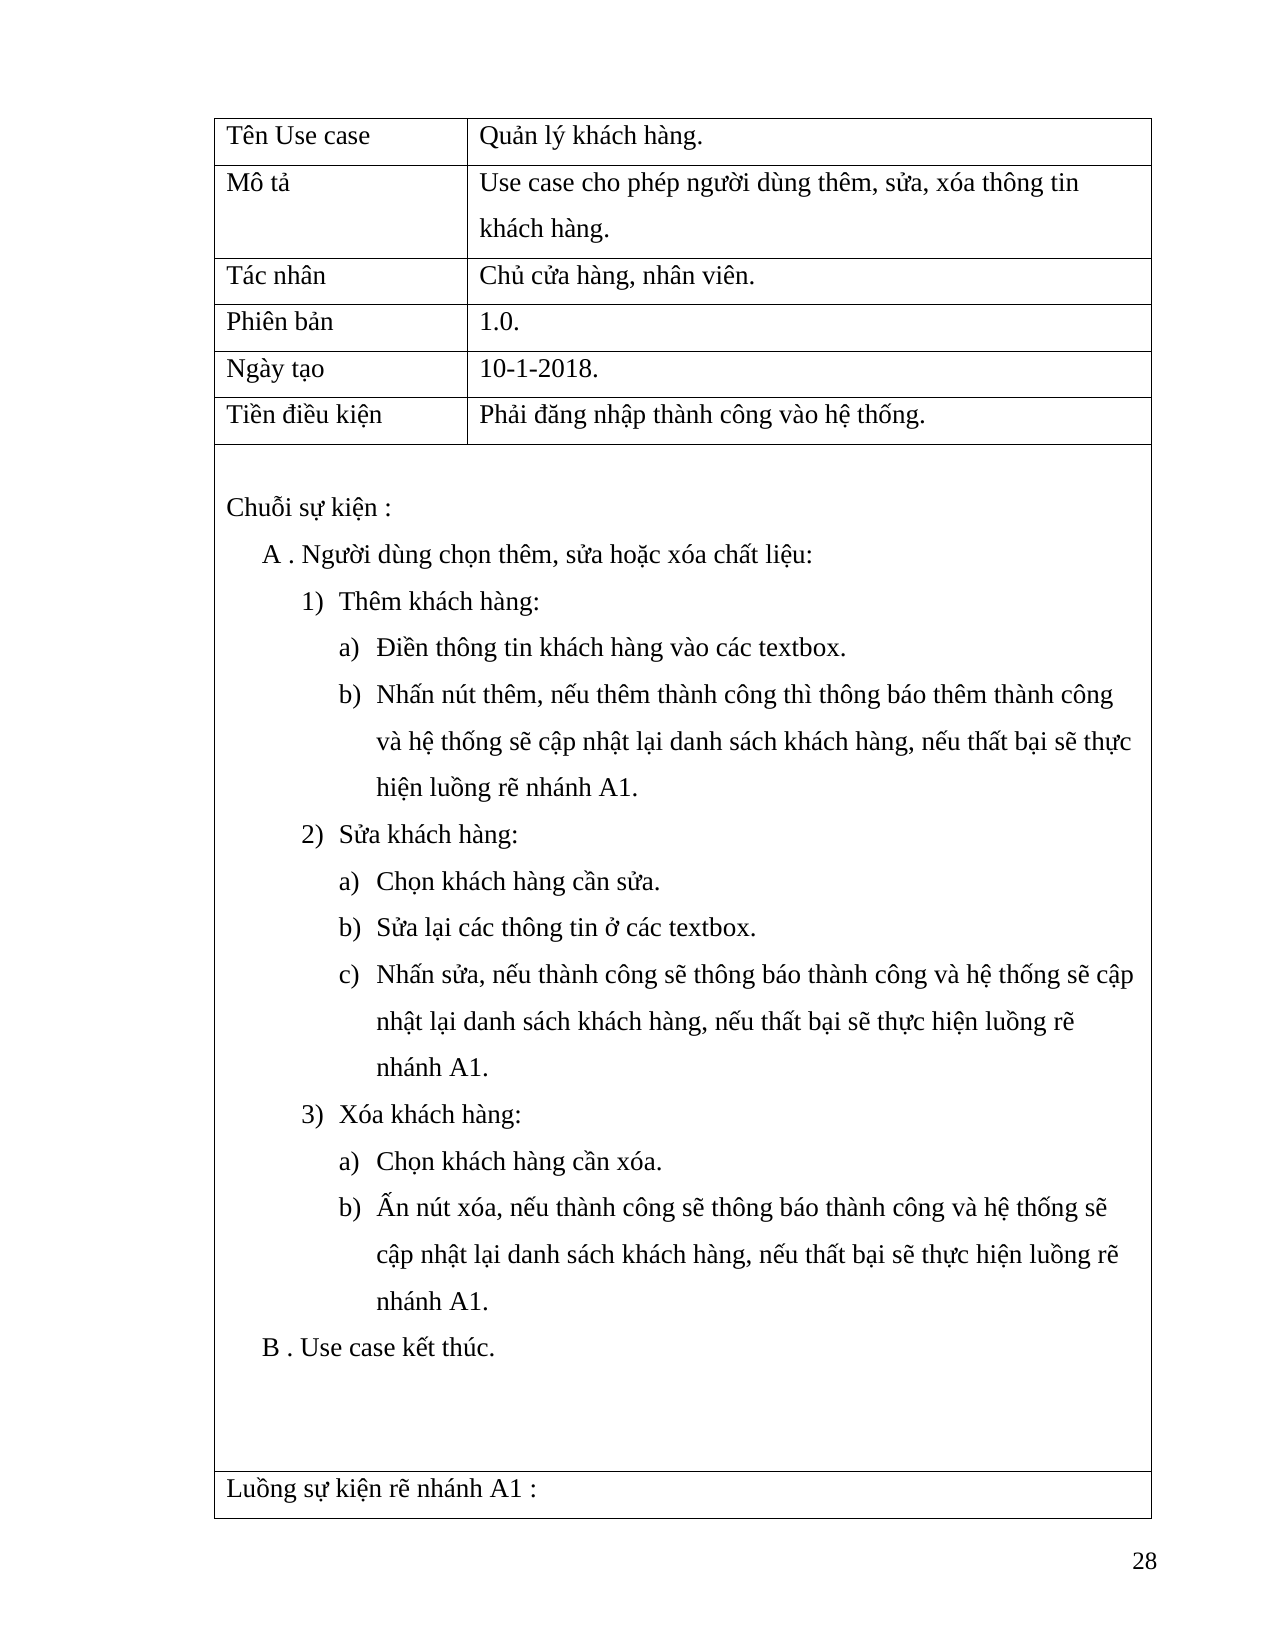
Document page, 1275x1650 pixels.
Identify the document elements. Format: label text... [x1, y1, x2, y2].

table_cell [215, 1472, 1151, 1518]
table_cell Phải đăng nhập thành công vào hệ thống. [468, 398, 1151, 443]
table_cell 10-1-2018. [468, 352, 1151, 397]
table_header Quản lý khách hàng. [468, 119, 1151, 164]
table_cell Chủ cửa hàng, nhân viên. [468, 259, 1151, 304]
table_cell Chuỗi sự kiện : A . Người dùng chọn thêm, sửa hoặc xóa chất liệu: Thêm khách hàng: Điền thông tin khách hàng vào các textbox. Nhấn nút thêm, nếu thêm thành công thì thông báo thêm thành công và hệ thống sẽ cập nhật lại danh sách khách hàng, nếu thất bại sẽ thực hiện luồng rẽ nhánh A1. Sửa khách hàng: Chọn khách hàng cần sửa. Sửa lại các thông tin ở các textbox. Nhấn sửa, nếu thành công sẽ thông báo thành công và hệ thống sẽ cập nhật lại danh sách khách hàng, nếu thất bại sẽ thực hiện luồng rẽ nhánh A1. Xóa khách hàng: Chọn khách hàng cần xóa. Ấn nút xóa, nếu thành công sẽ thông báo thành công và hệ thống sẽ cập nhật lại danh sách khách hàng, nếu thất bại sẽ thực hiện luồng rẽ nhánh A1. B . Use case kết thúc. [215, 445, 1151, 1471]
table_cell 1.0. [468, 305, 1151, 351]
table_cell Ngày tạo [215, 352, 467, 397]
table_header Tên Use case [215, 119, 467, 164]
table_cell Tác nhân [215, 259, 467, 304]
table_cell Mô tả [215, 166, 467, 258]
table_cell Use case cho phép người dùng thêm, sửa, xóa thông tin khách hàng. [468, 166, 1151, 258]
table_cell Tiền điều kiện [215, 398, 467, 443]
table_cell Phiên bản [215, 305, 467, 351]
